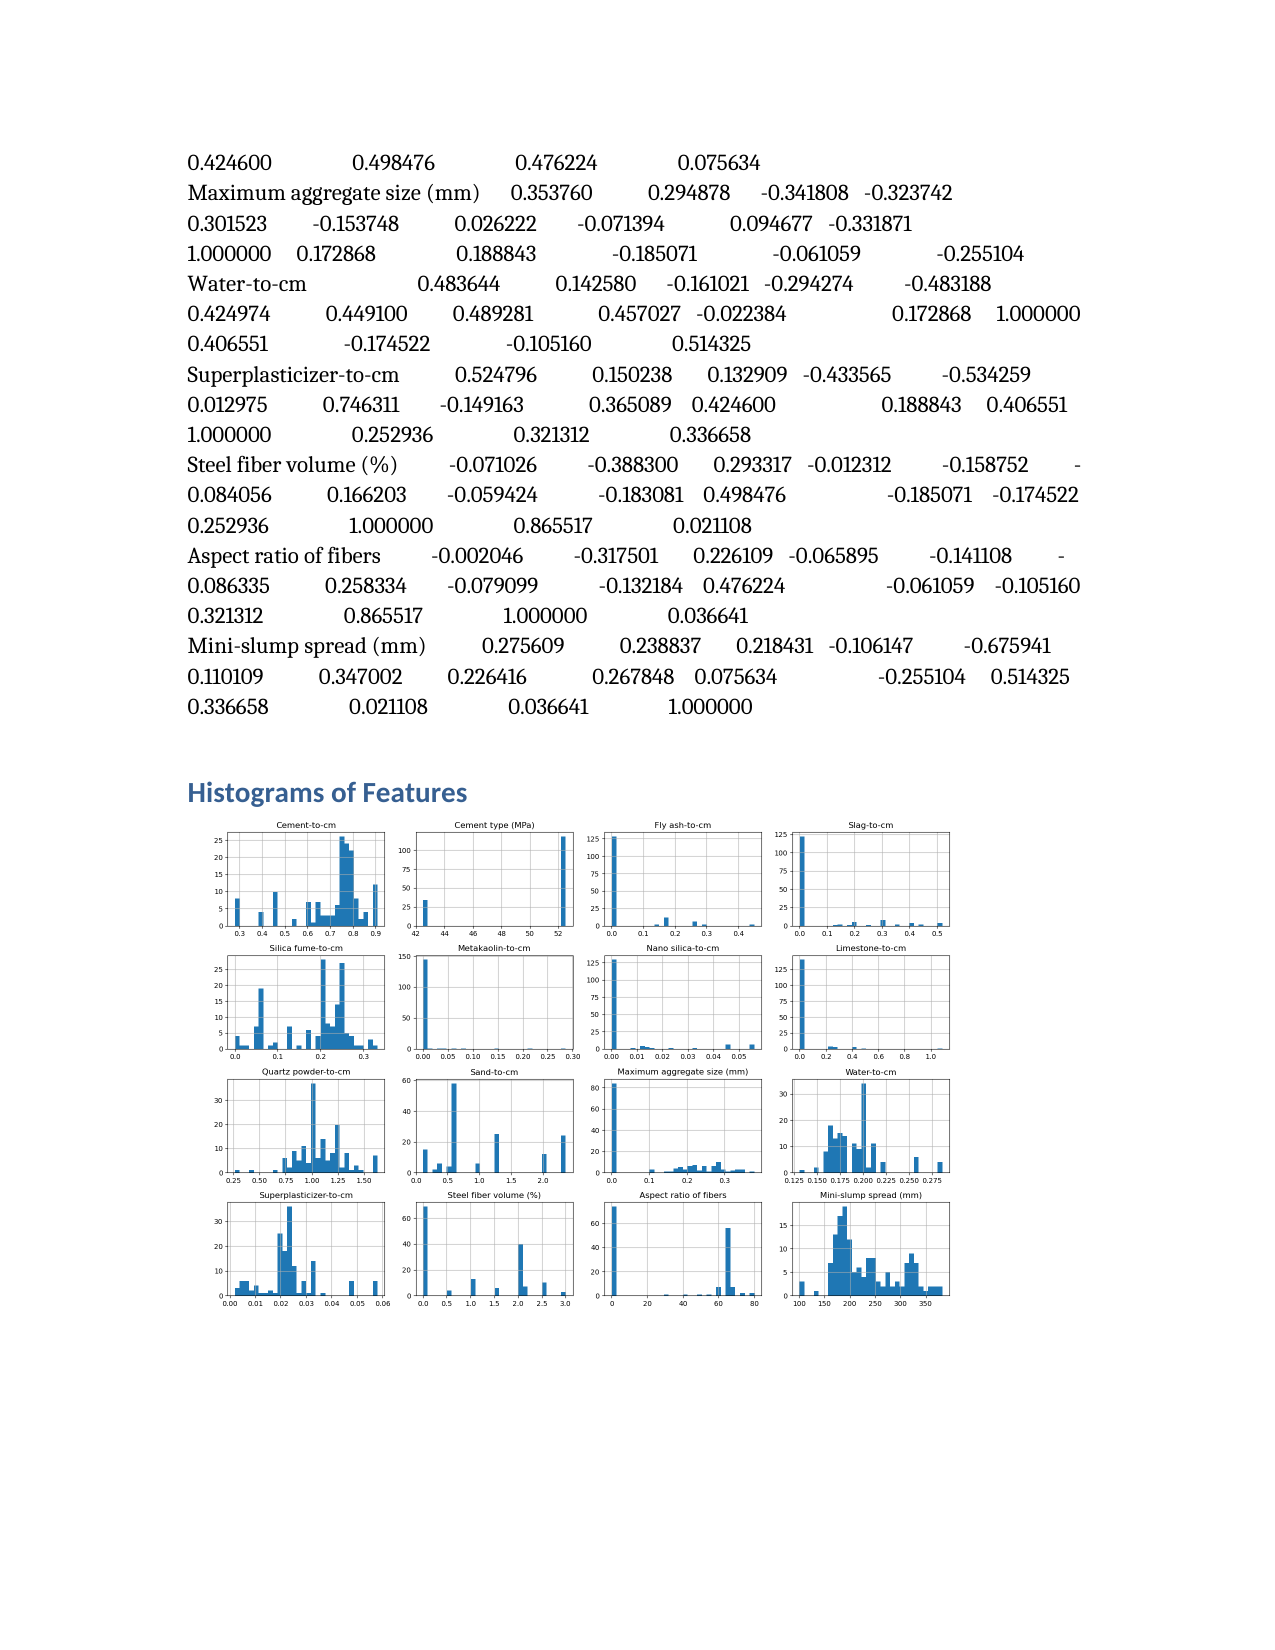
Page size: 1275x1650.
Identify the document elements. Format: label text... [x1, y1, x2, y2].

picture [206, 815, 957, 1315]
subtitle Histograms of Features [187, 774, 1087, 809]
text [187, 150, 1087, 720]
